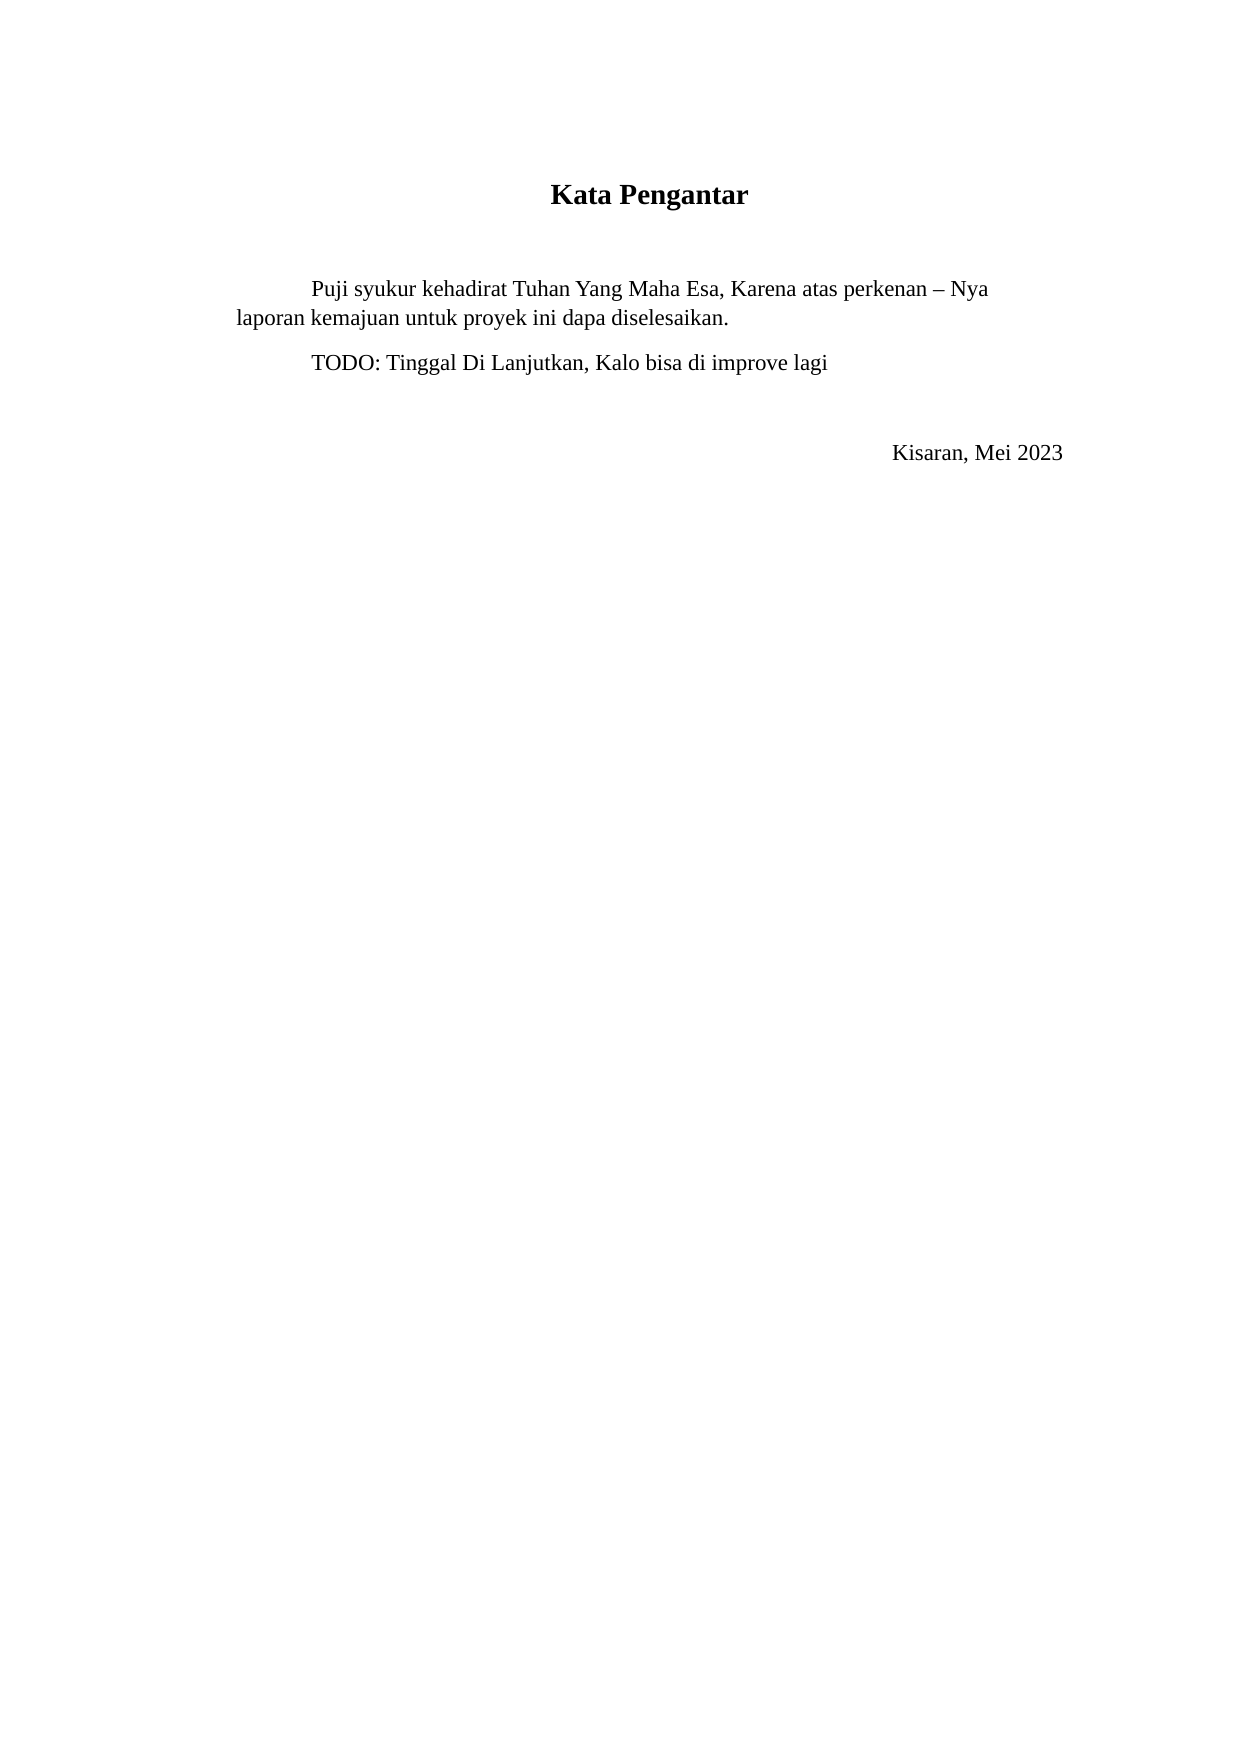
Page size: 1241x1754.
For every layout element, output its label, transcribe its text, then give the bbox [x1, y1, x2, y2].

text TODO: Tinggal Di Lanjutkan, Kalo bisa di improve lagi [236, 349, 1063, 375]
text Kisaran, Mei 2023 [236, 439, 1063, 465]
text Kata Pengantar [236, 177, 1063, 211]
text Puji syukur kehadirat Tuhan Yang Maha Esa, Karena atas perkenan – Nya laporan kemajuan untuk proyek ini dapa diselesaikan. [236, 275, 1063, 330]
